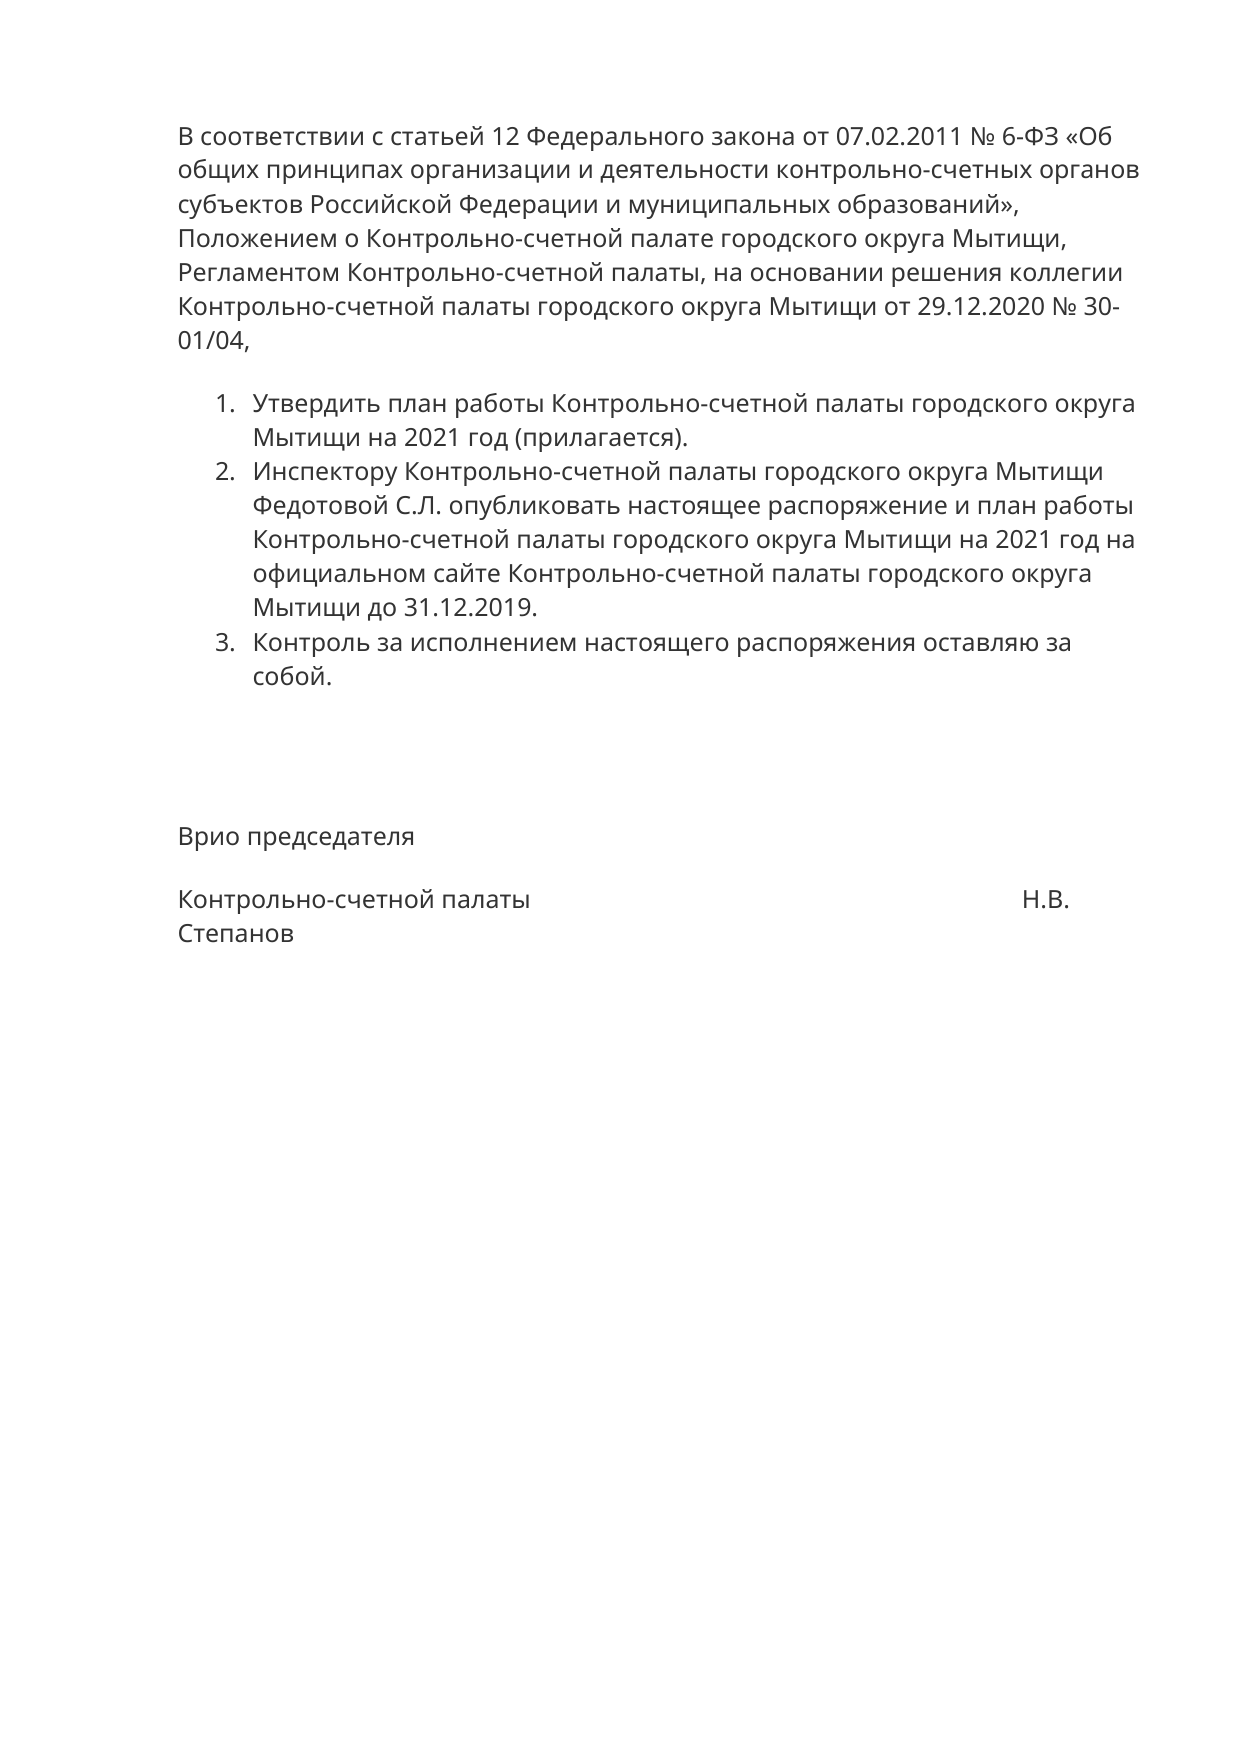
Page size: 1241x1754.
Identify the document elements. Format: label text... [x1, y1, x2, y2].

list Контроль за исполнением настоящего распоряжения оставляю за собой. [215, 624, 1152, 692]
text Врио председателя [177, 819, 1152, 853]
list Утвердить план работы Контрольно-счетной палаты городского округа Мытищи на 2021 год (прилагается). [215, 386, 1152, 454]
list Инспектору Контрольно-счетной палаты городского округа Мытищи Федотовой С.Л. опубликовать настоящее распоряжение и план работы Контрольно-счетной палаты городского округа Мытищи на 2021 год на официальном сайте Контрольно-счетной палаты городского округа Мытищи до 31.12.2019. [215, 454, 1152, 624]
text Контрольно-счетной палаты Н.В. Степанов [177, 882, 1152, 950]
text В соответствии с статьей 12 Федерального закона от 07.02.2011 № 6-ФЗ «Об общих принципах организации и деятельности контрольно-счетных органов субъектов Российской Федерации и муниципальных образований», Положением о Контрольно-счетной палате городского округа Мытищи, Регламентом Контрольно-счетной палаты, на основании решения коллегии Контрольно-счетной палаты городского округа Мытищи от 29.12.2020 № 30-01/04, [177, 118, 1152, 357]
